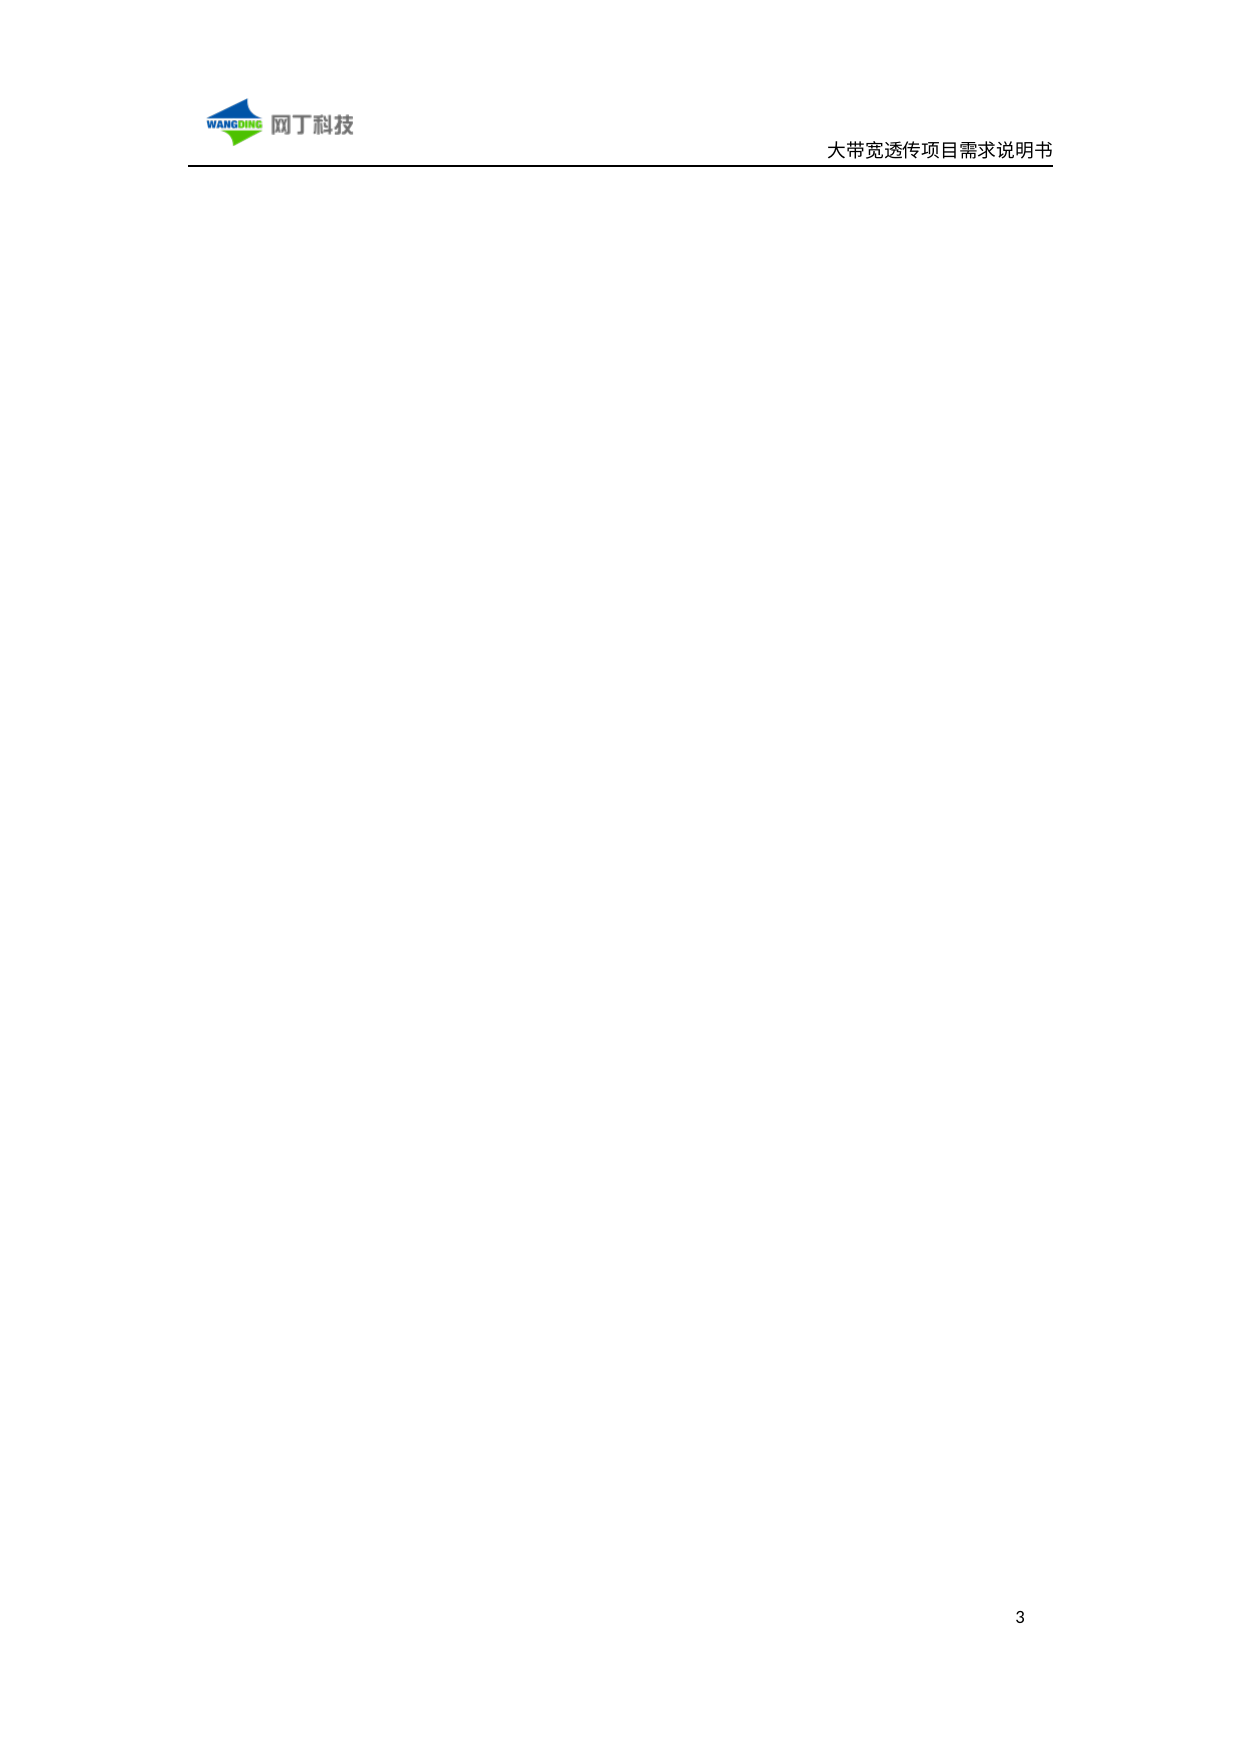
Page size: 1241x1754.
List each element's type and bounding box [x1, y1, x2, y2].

picture [187, 88, 372, 158]
